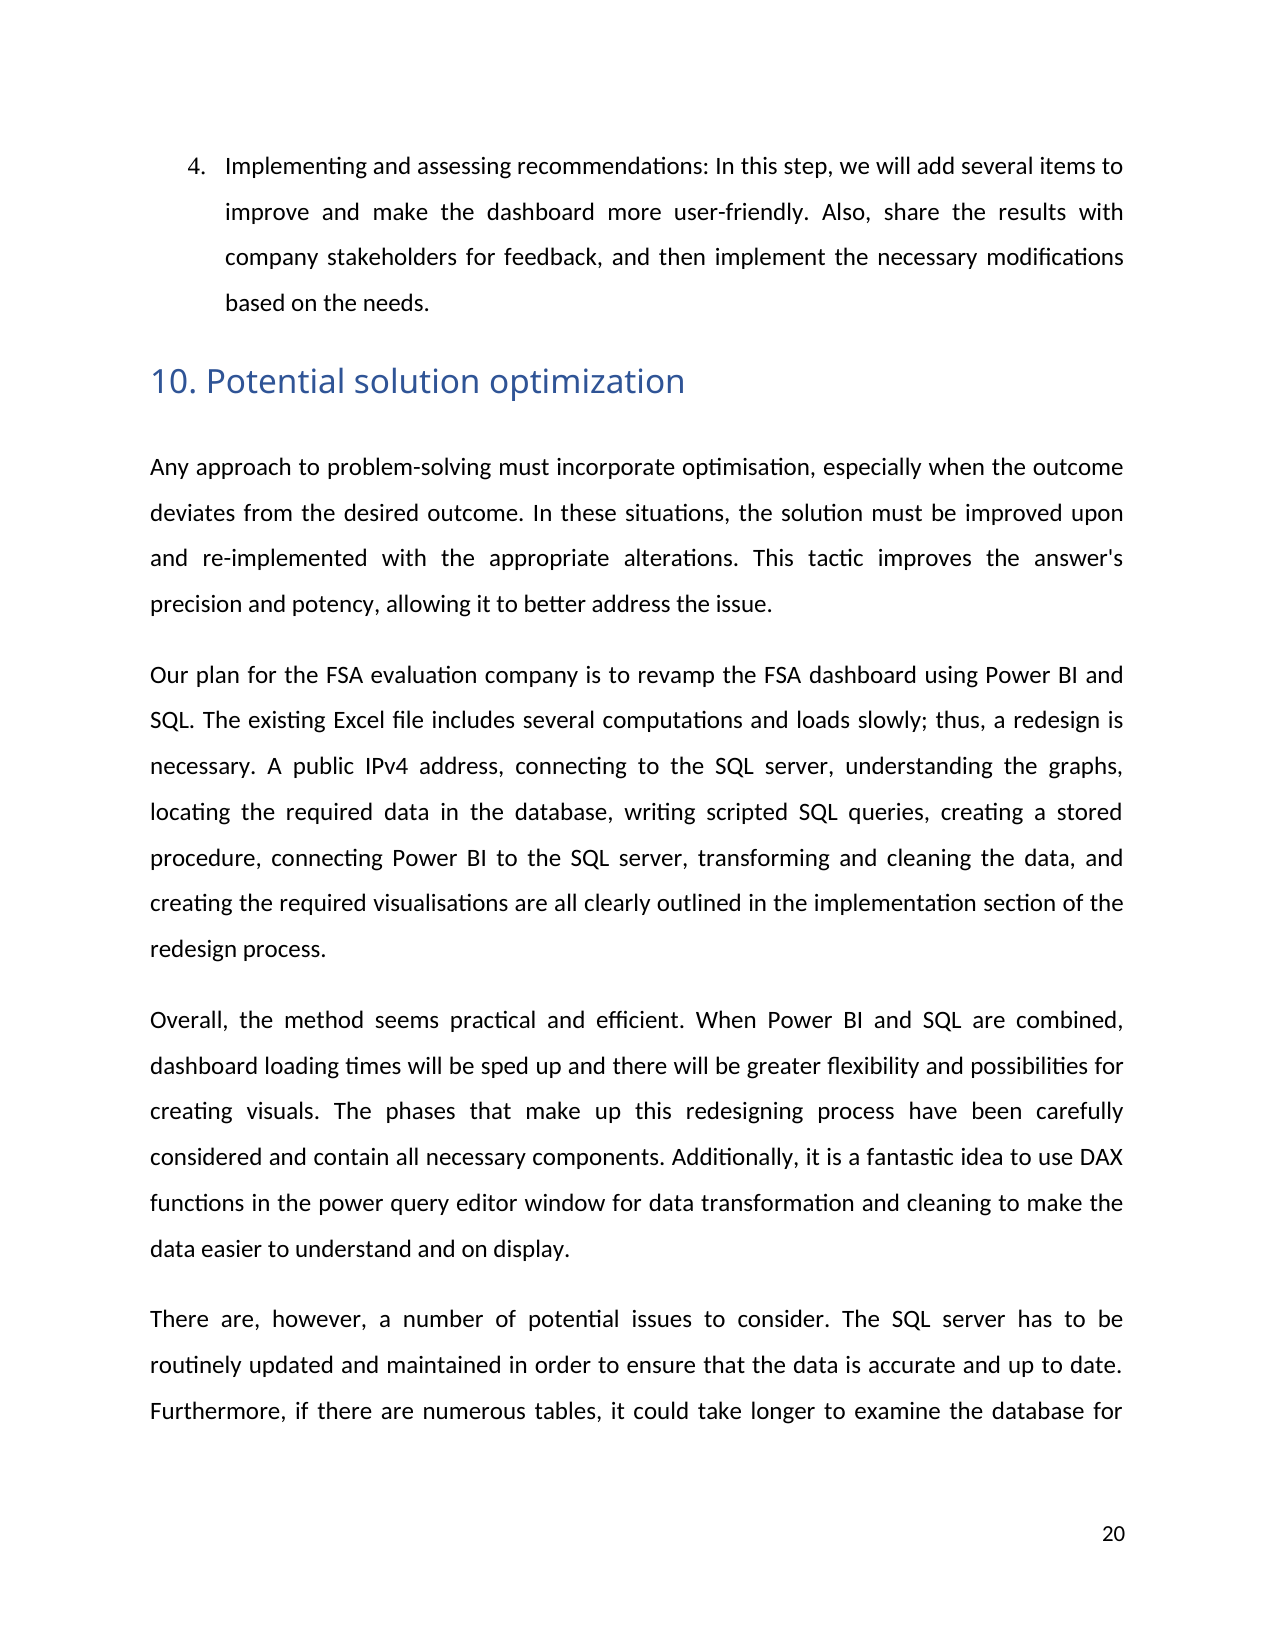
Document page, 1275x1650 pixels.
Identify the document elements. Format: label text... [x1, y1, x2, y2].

subtitle 10. Potential solution optimization [150, 358, 1125, 403]
text Our plan for the FSA evaluation company is to revamp the FSA dashboard using Power BI and SQL. The existing Excel file includes several computations and loads slowly; thus, a redesign is necessary. A public IPv4 address, connecting to the SQL server, understanding the graphs, locating the required data in the database, writing scripted SQL queries, creating a stored procedure, connecting Power BI to the SQL server, transforming and cleaning the data, and creating the required visualisations are all clearly outlined in the implementation section of the redesign process. [150, 659, 1125, 964]
text Any approach to problem-solving must incorporate optimisation, especially when the outcome deviates from the desired outcome. In these situations, the solution must be improved upon and re-implemented with the appropriate alterations. This tactic improves the answer's precision and potency, allowing it to better address the issue. [150, 451, 1125, 619]
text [150, 1303, 1125, 1425]
list Implementing and assessing recommendations: In this step, we will add several items to improve and make the dashboard more user-friendly. Also, share the results with company stakeholders for feedback, and then implement the necessary modifications based on the needs. [187, 150, 1125, 318]
text Overall, the method seems practical and efficient. When Power BI and SQL are combined, dashboard loading times will be sped up and there will be greater flexibility and possibilities for creating visuals. The phases that make up this redesigning process have been carefully considered and contain all necessary components. Additionally, it is a fantastic idea to use DAX functions in the power query editor window for data transformation and cleaning to make the data easier to understand and on display. [150, 1004, 1125, 1263]
